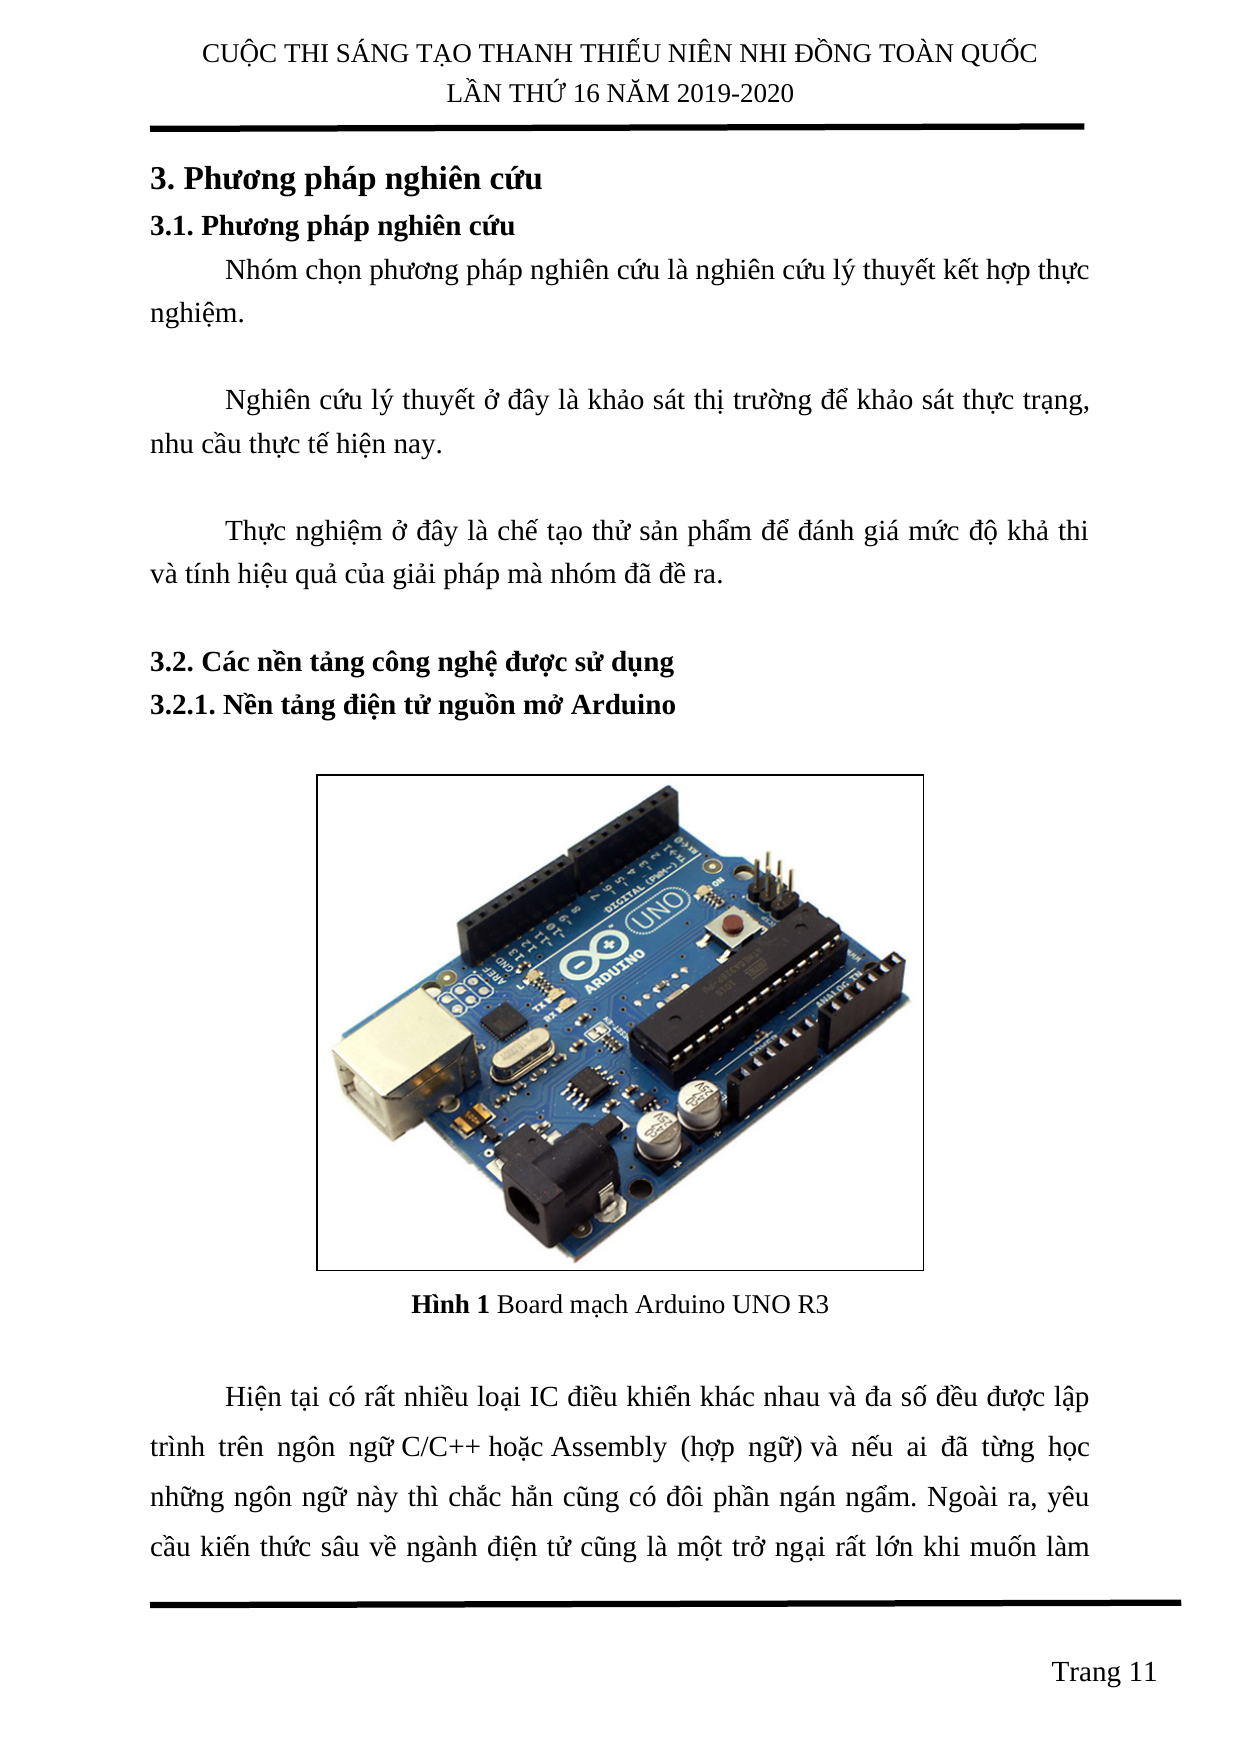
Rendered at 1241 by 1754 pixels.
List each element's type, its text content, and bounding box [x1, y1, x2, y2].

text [150, 1379, 1090, 1563]
text Nghiên cứu lý thuyết ở đây là khảo sát thị trường để khảo sát thực trạng, nhu cầu thực tế hiện nay. [150, 382, 1090, 459]
subtitle 3. Phương pháp nghiên cứu [150, 158, 1090, 197]
text Nhóm chọn phương pháp nghiên cứu là nghiên cứu lý thuyết kết hợp thực nghiệm. [150, 252, 1090, 329]
picture [318, 776, 923, 1270]
subtitle 3.2. Các nền tảng công nghệ được sử dụng [150, 644, 1090, 677]
text Thực nghiệm ở đây là chế tạo thử sản phẩm để đánh giá mức độ khả thi và tính hiệu quả của giải pháp mà nhóm đã đề ra. [150, 513, 1090, 590]
subtitle 3.2.1. Nền tảng điện tử nguồn mở Arduino [150, 687, 1090, 721]
subtitle 3.1. Phương pháp nghiên cứu [150, 208, 1090, 242]
